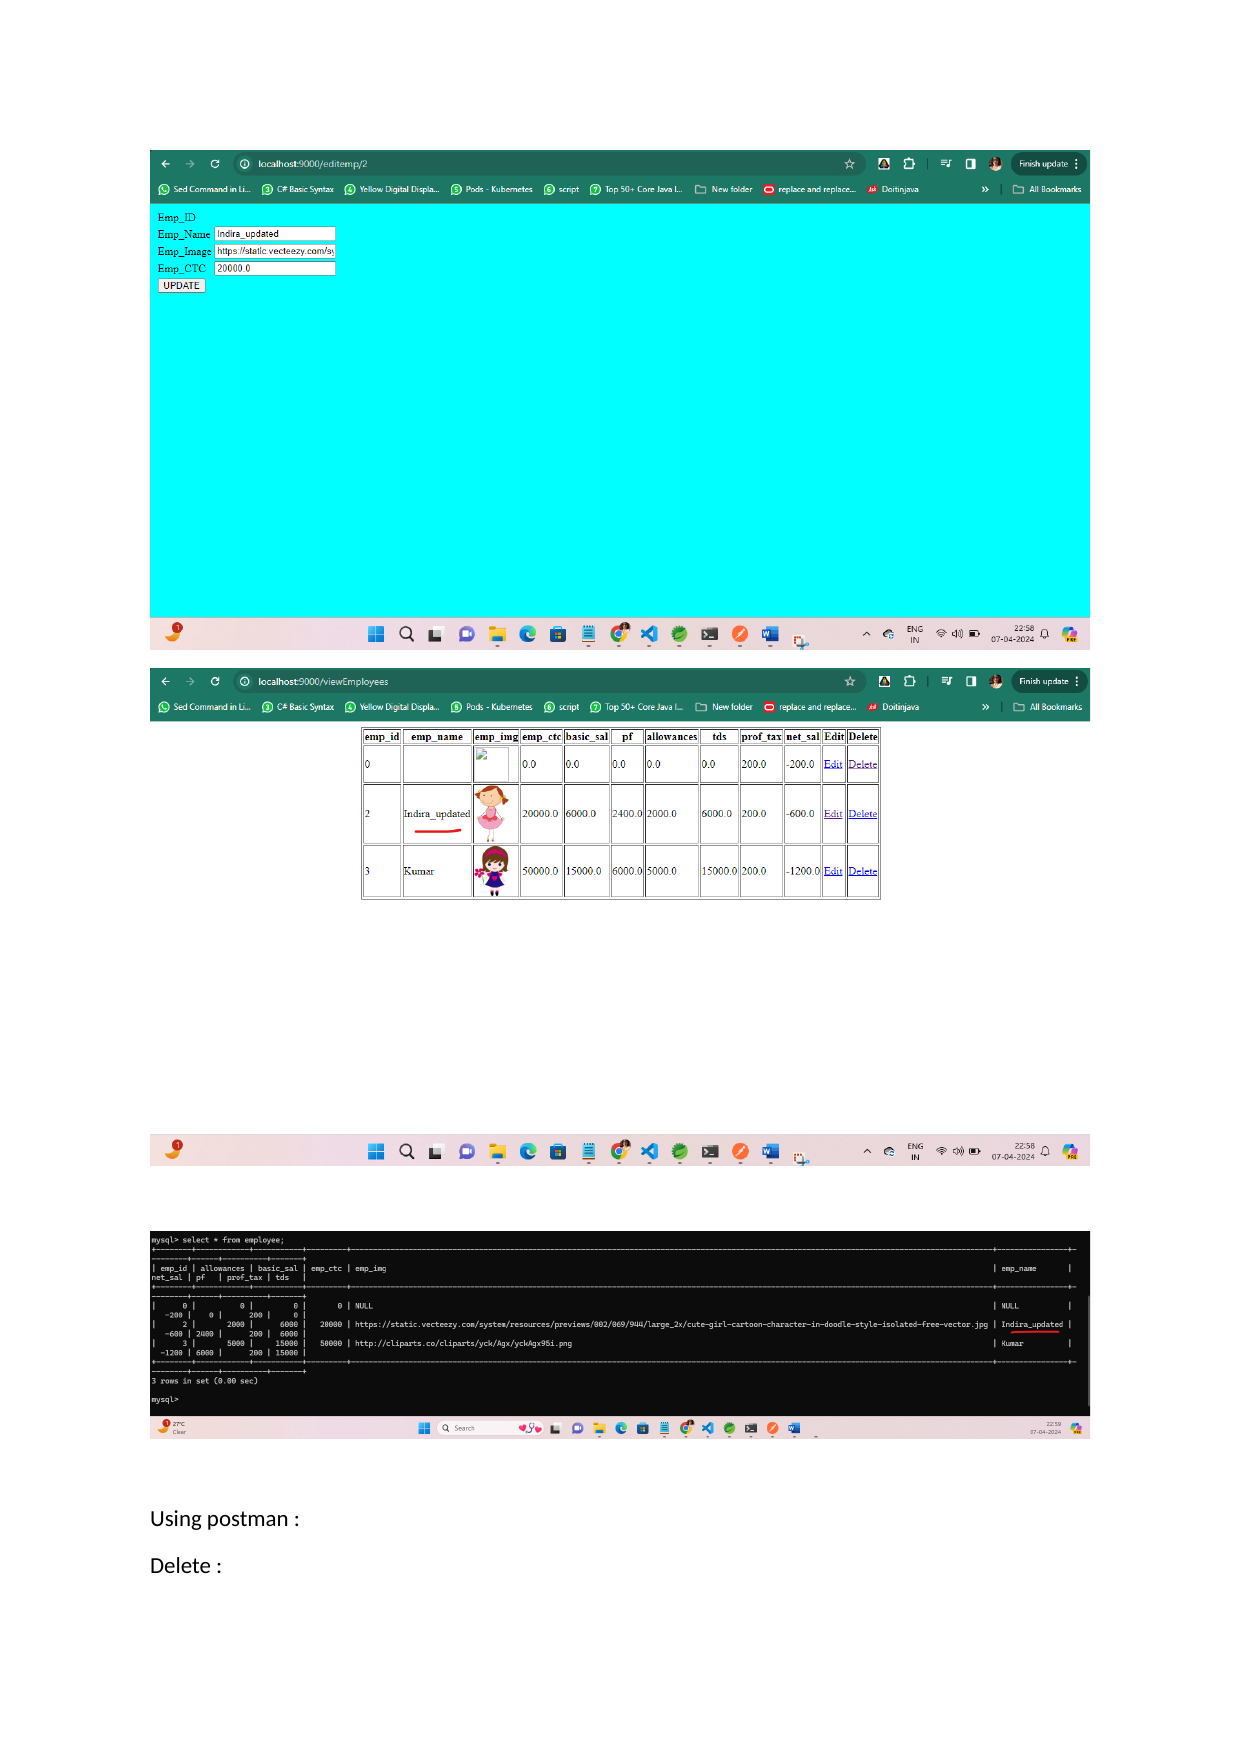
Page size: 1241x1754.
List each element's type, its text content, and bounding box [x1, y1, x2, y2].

text Using postman : [150, 1504, 1090, 1532]
text Delete : [150, 1551, 1090, 1579]
picture [150, 150, 1091, 650]
picture [150, 668, 1091, 1166]
picture [150, 1231, 1091, 1439]
